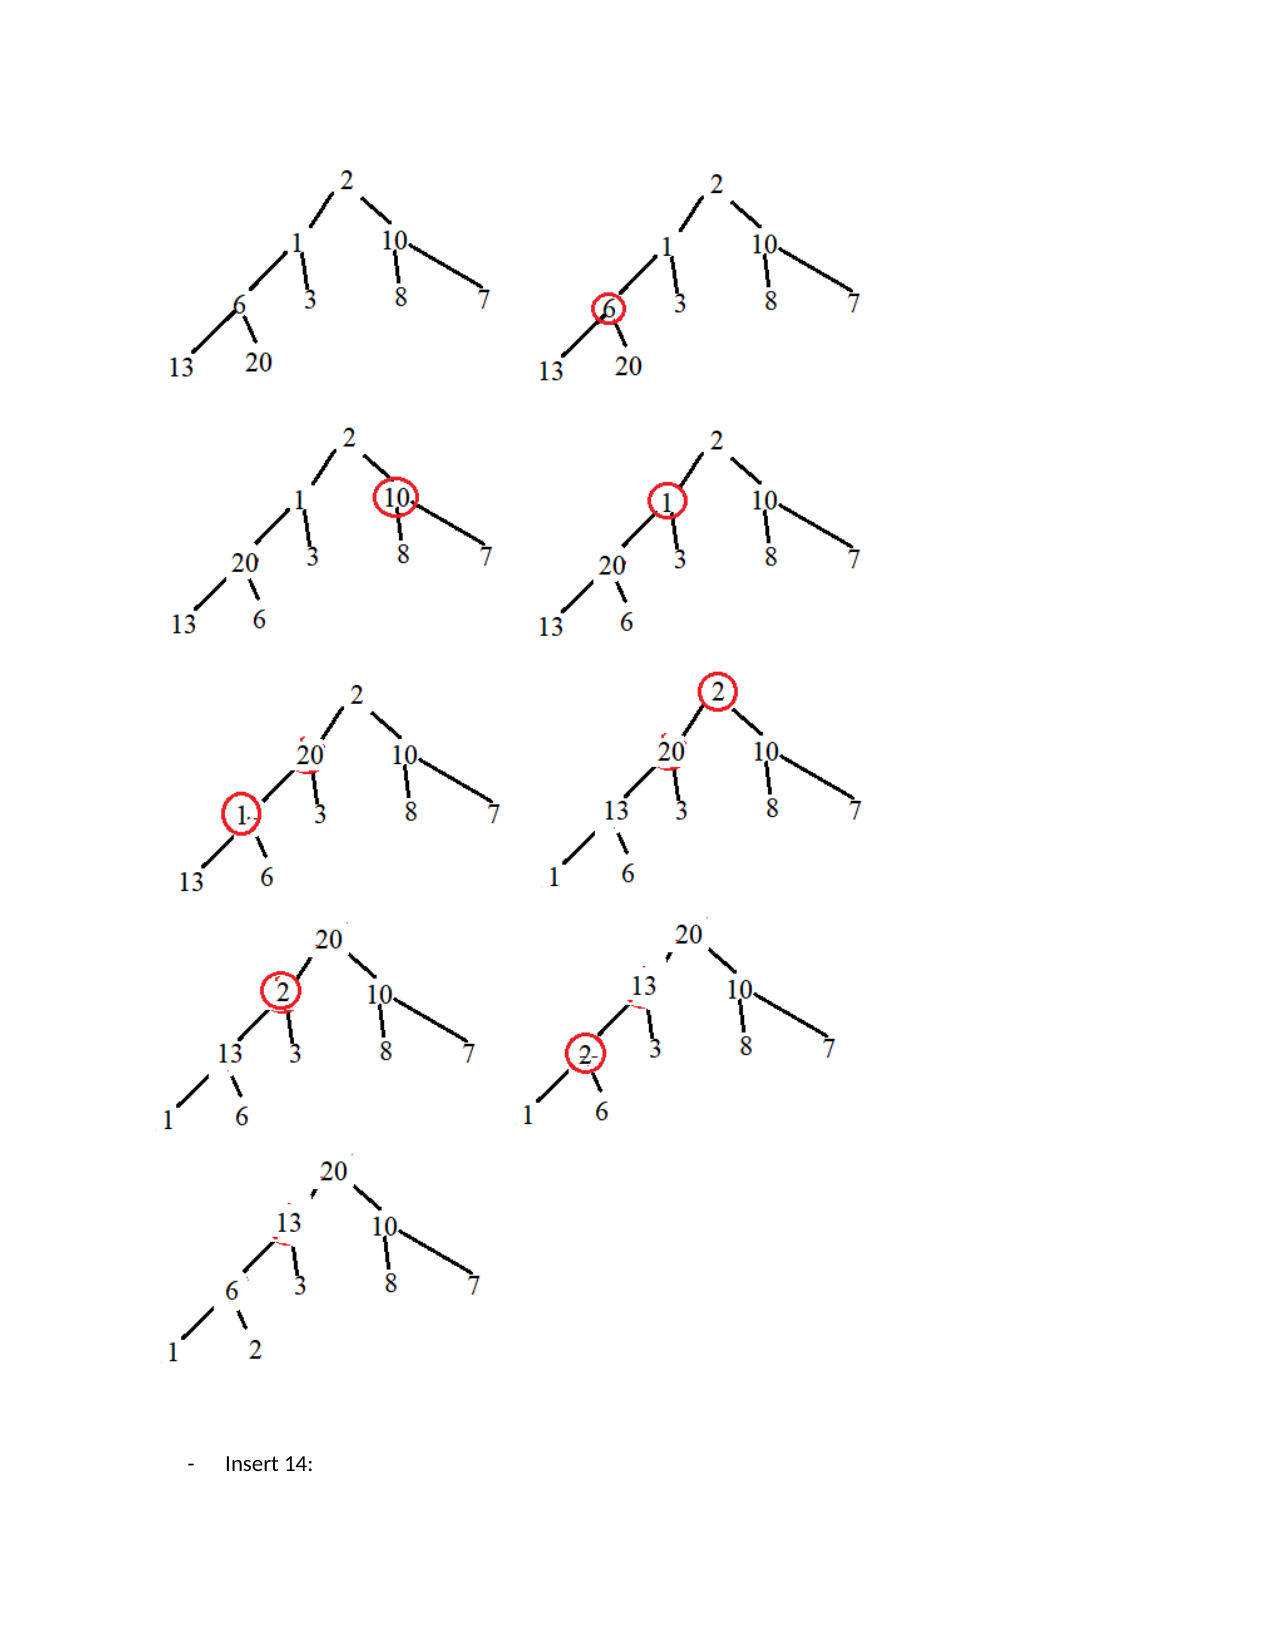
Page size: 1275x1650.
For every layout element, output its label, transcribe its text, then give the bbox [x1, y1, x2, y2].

picture [150, 653, 880, 905]
list Insert 14: [187, 1449, 1125, 1477]
picture [150, 404, 886, 651]
picture [150, 150, 887, 403]
picture [150, 1145, 522, 1384]
picture [150, 906, 860, 1143]
